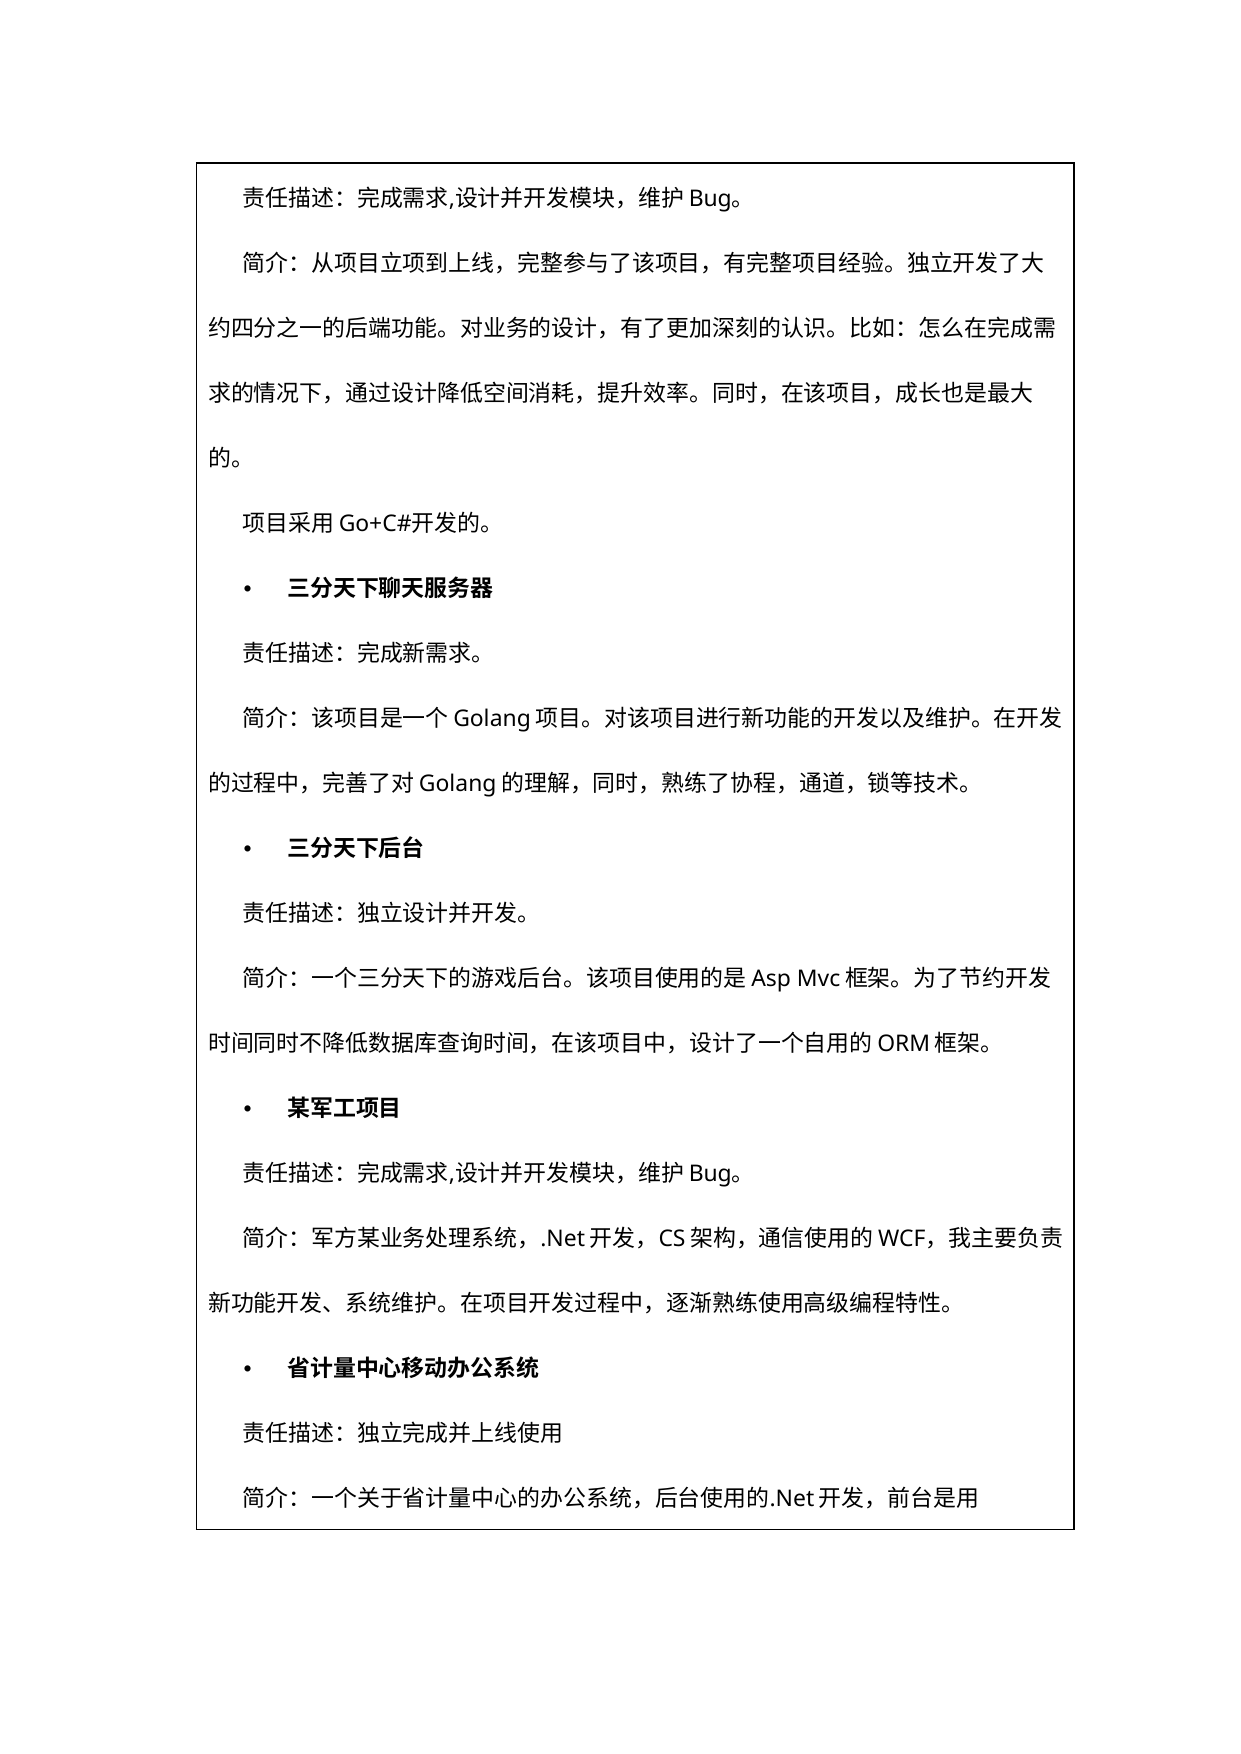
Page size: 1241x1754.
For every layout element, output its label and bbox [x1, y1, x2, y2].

table_cell [197, 164, 1073, 1528]
